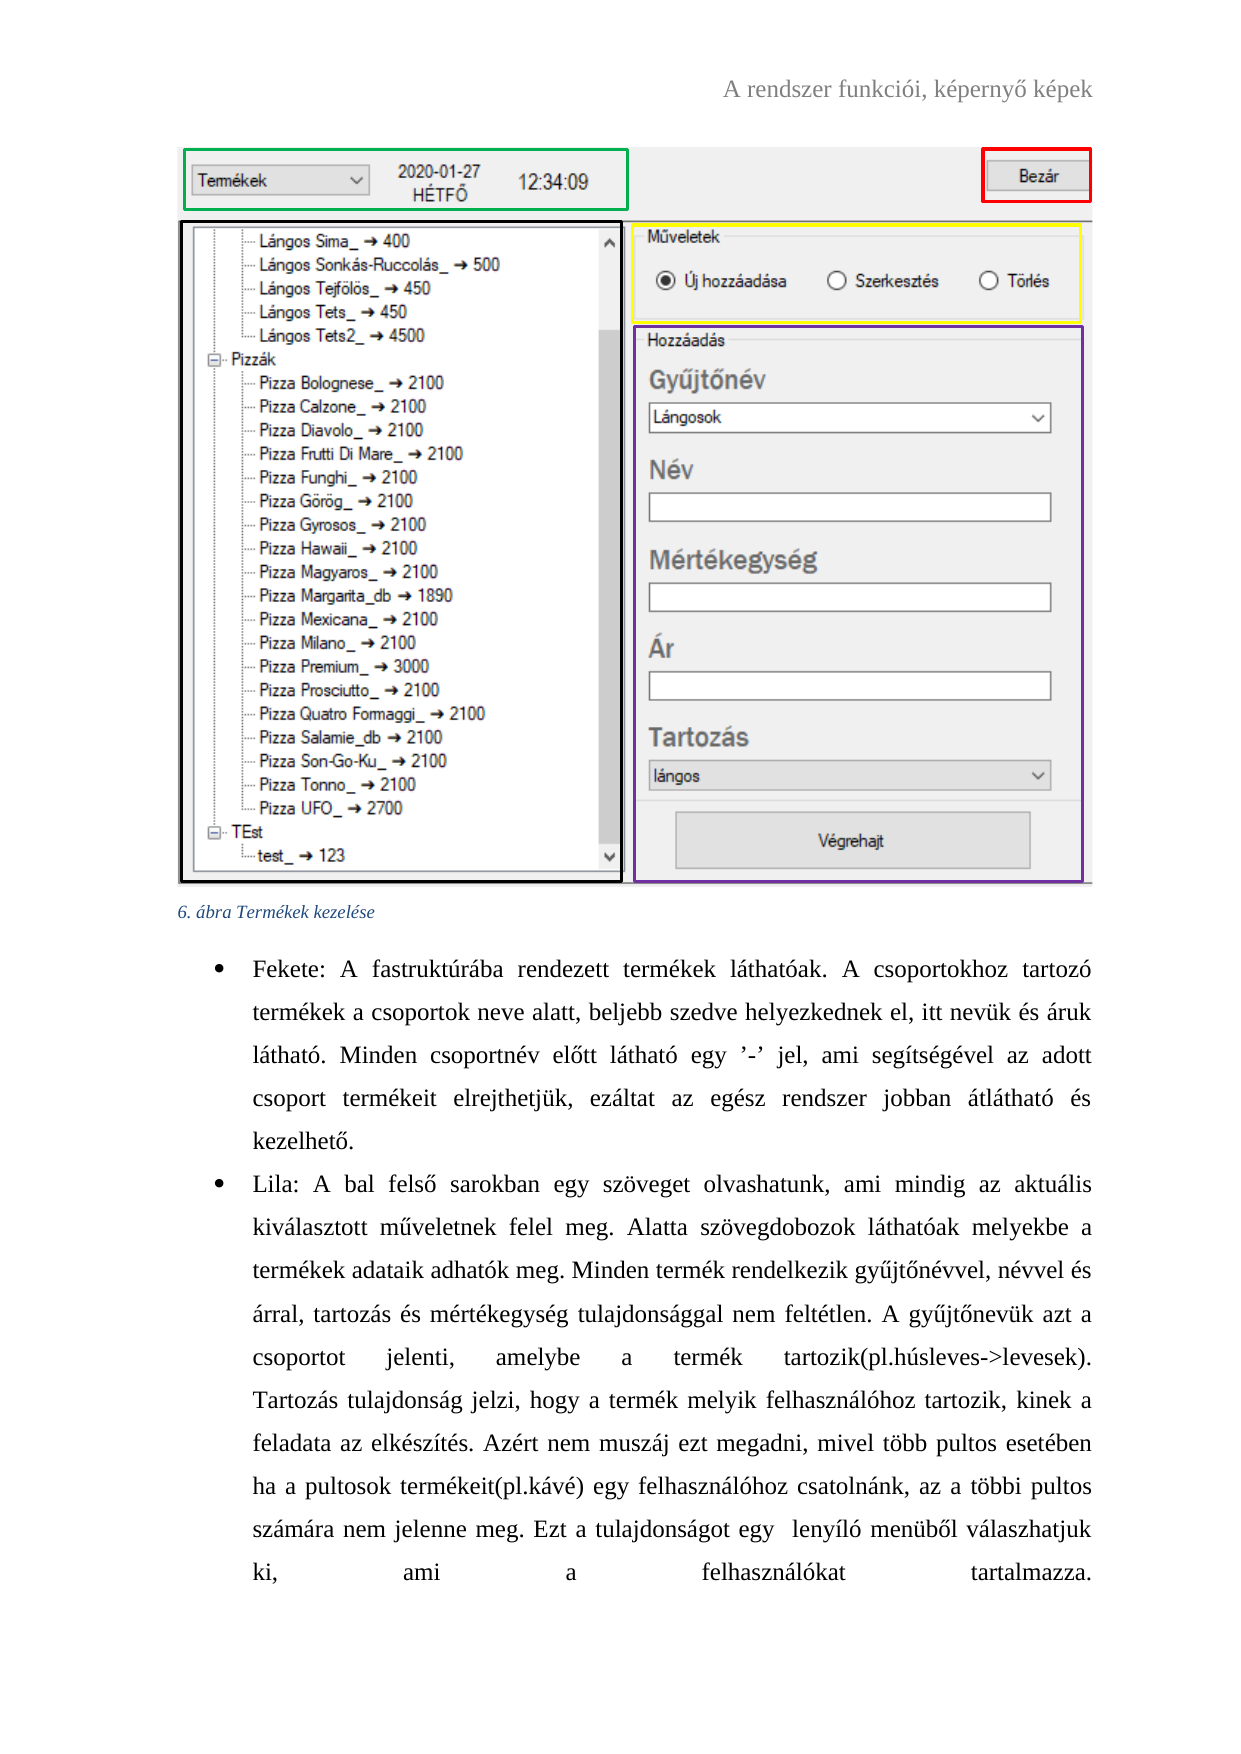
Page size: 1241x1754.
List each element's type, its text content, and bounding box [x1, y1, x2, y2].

list Fekete: A fastruktúrába rendezett termékek láthatóak. A csoportokhoz tartozó termékek a csoportok neve alatt, beljebb szedve helyezkednek el, itt nevük és áruk látható. Minden csoportnév előtt látható egy ’-’ jel, ami segítségével az adott csoport termékeit elrejthetjük, ezáltat az egész rendszer jobban átlátható és kezelhető. [215, 954, 1092, 1155]
text 6. ábra Termékek kezelése [177, 901, 1092, 922]
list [215, 1169, 1092, 1586]
picture [177, 147, 1093, 887]
picture [985, 151, 1089, 200]
